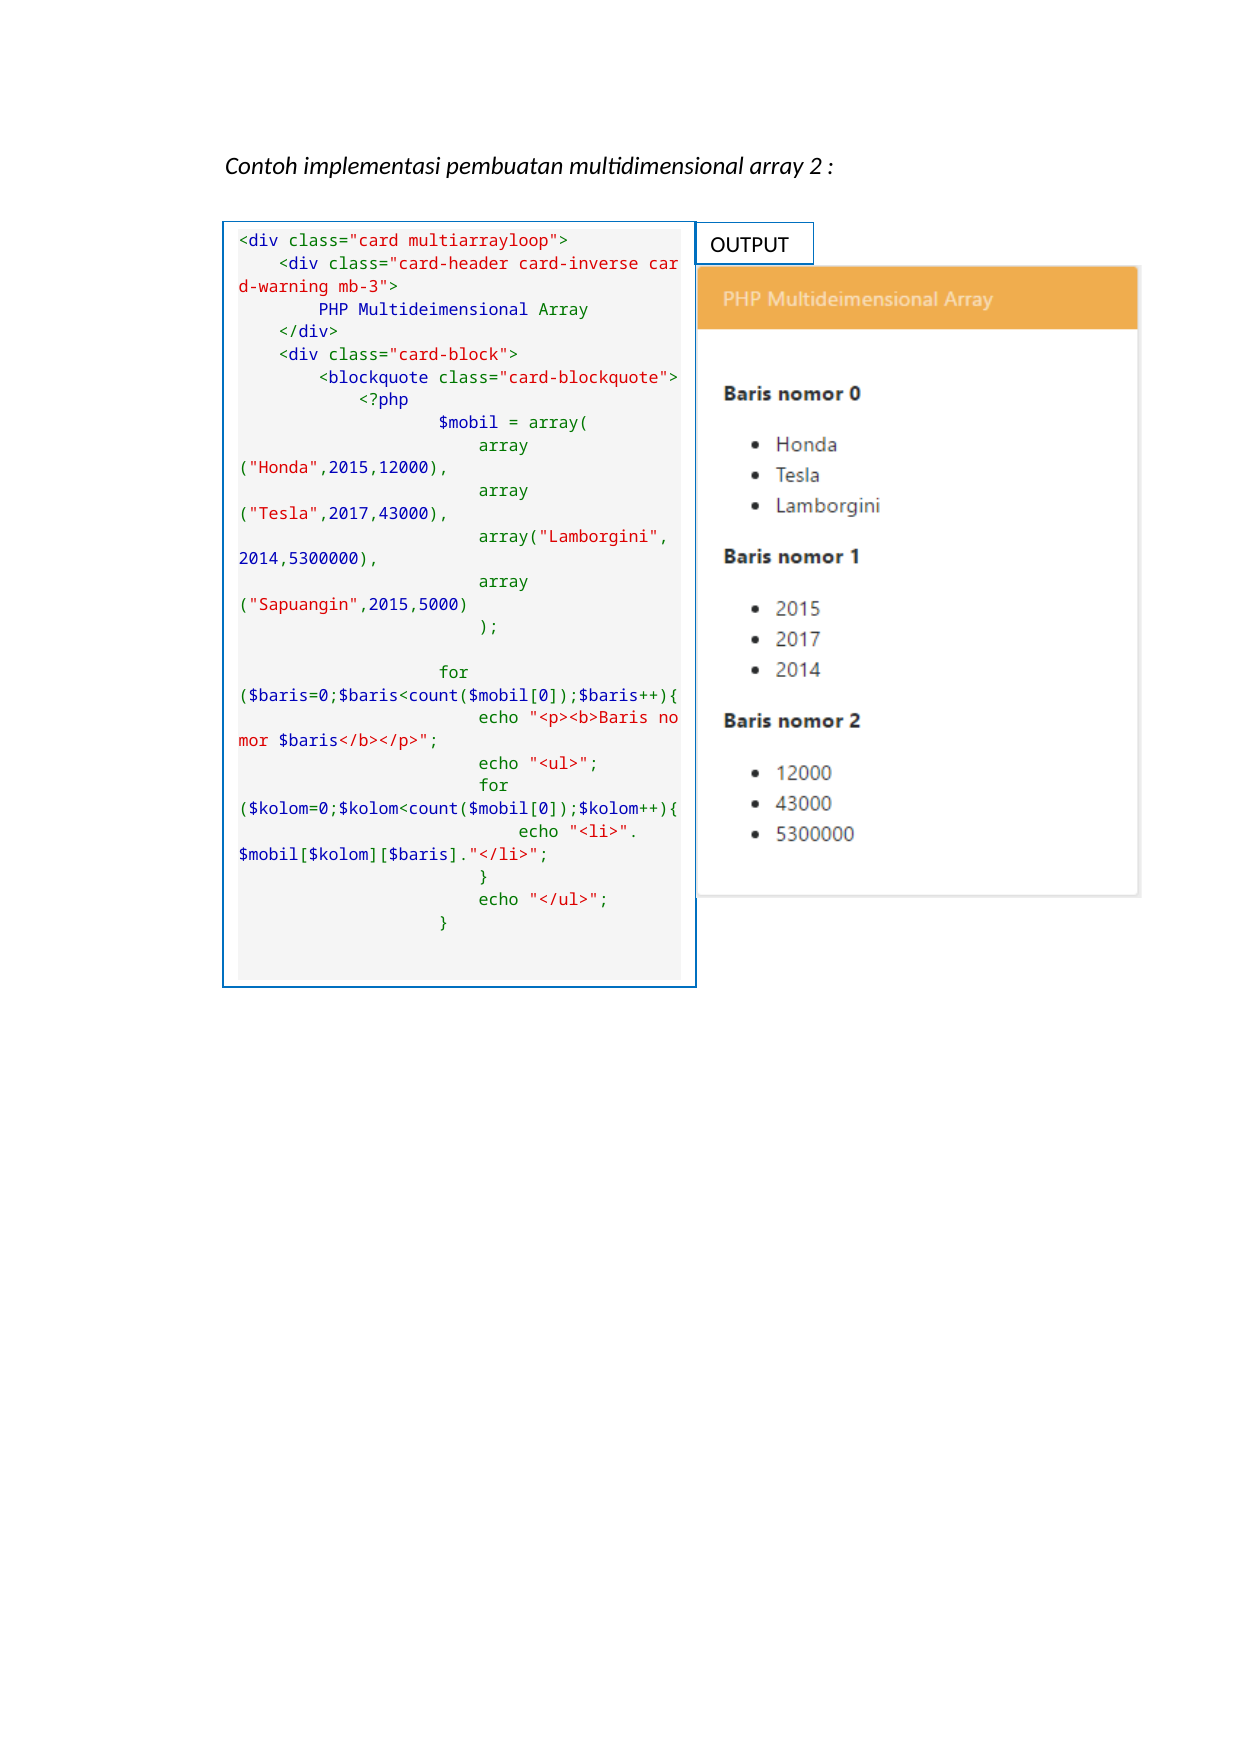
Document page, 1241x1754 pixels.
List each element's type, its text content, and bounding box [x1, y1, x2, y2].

text Contoh implementasi pembuatan multidimensional array 2 : [150, 150, 1090, 181]
